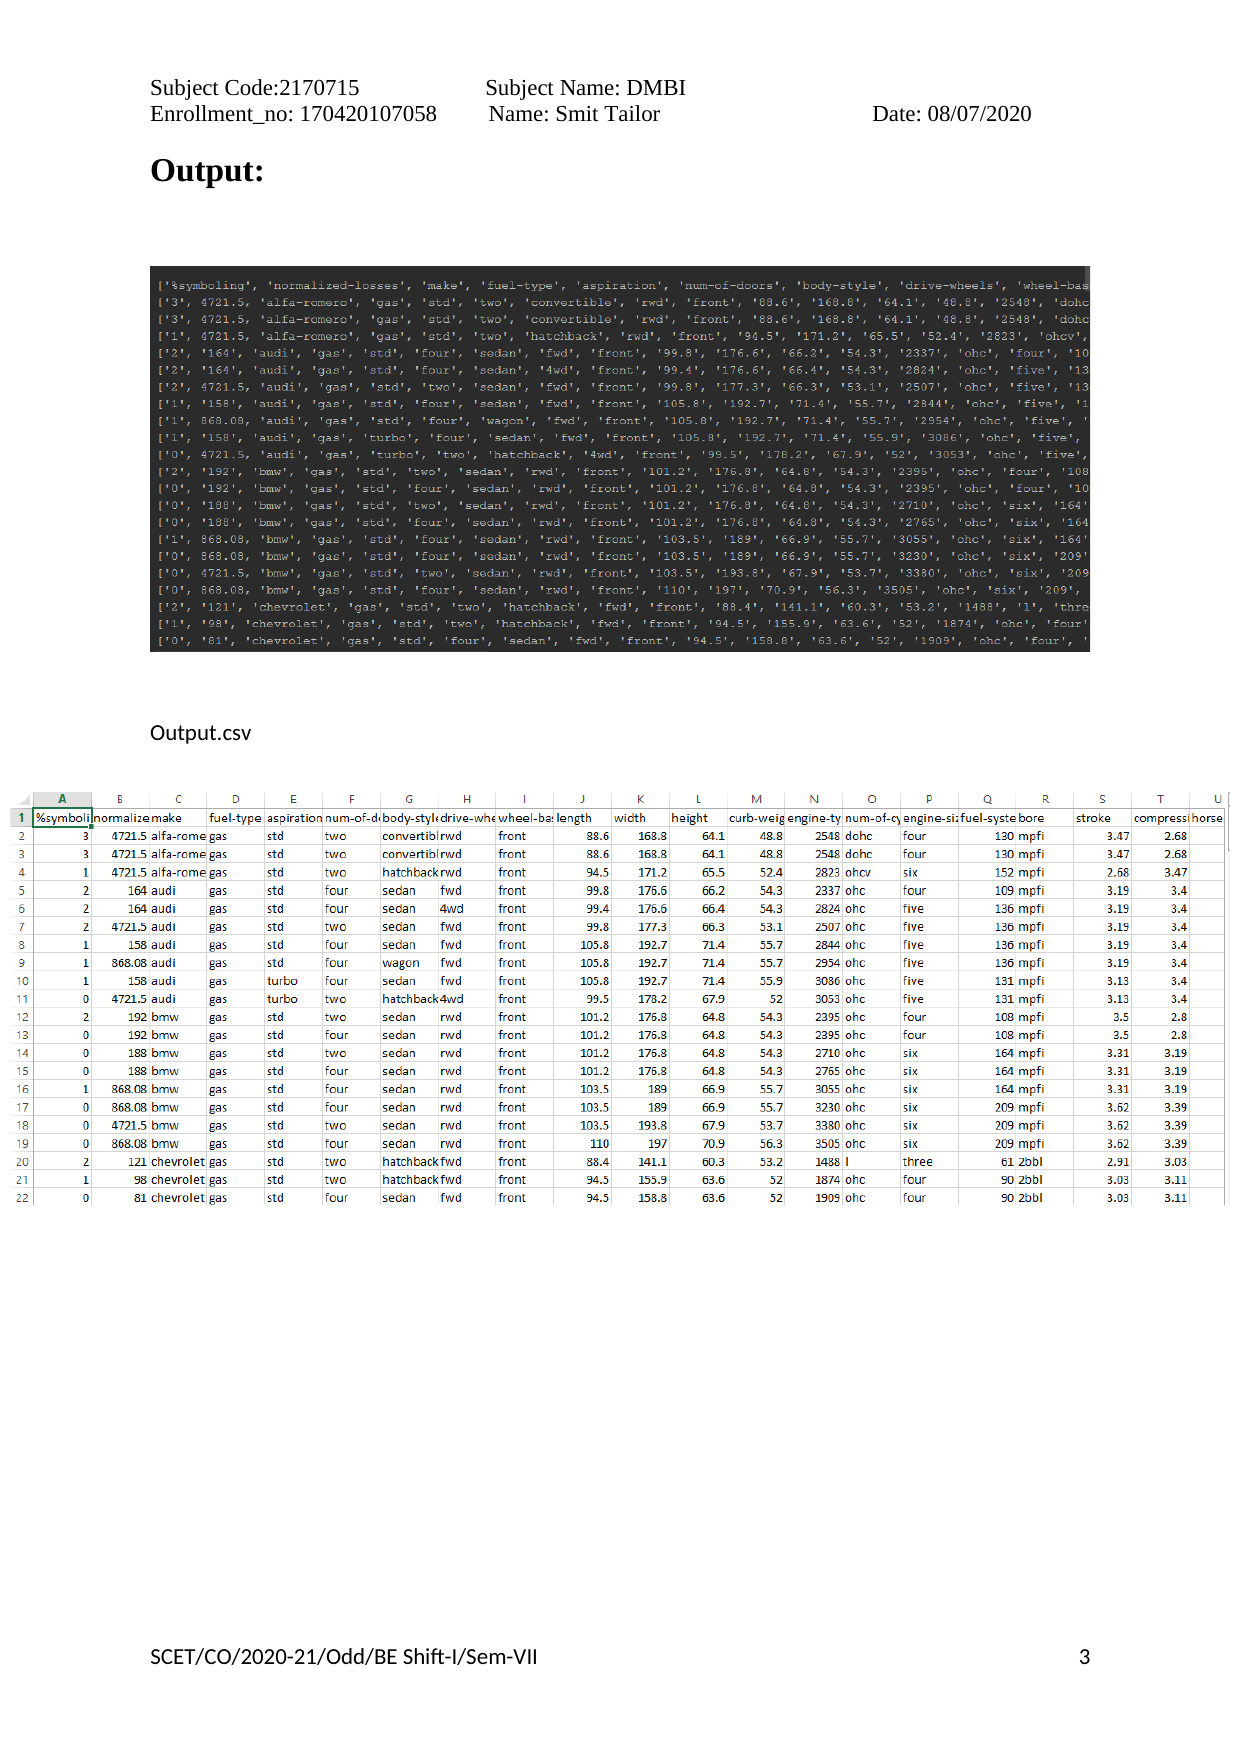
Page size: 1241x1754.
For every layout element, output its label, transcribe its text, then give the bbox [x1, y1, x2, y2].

text Output: [150, 150, 1090, 188]
text Output.csv [150, 718, 1090, 746]
picture [10, 792, 1230, 1205]
picture [150, 266, 1091, 652]
